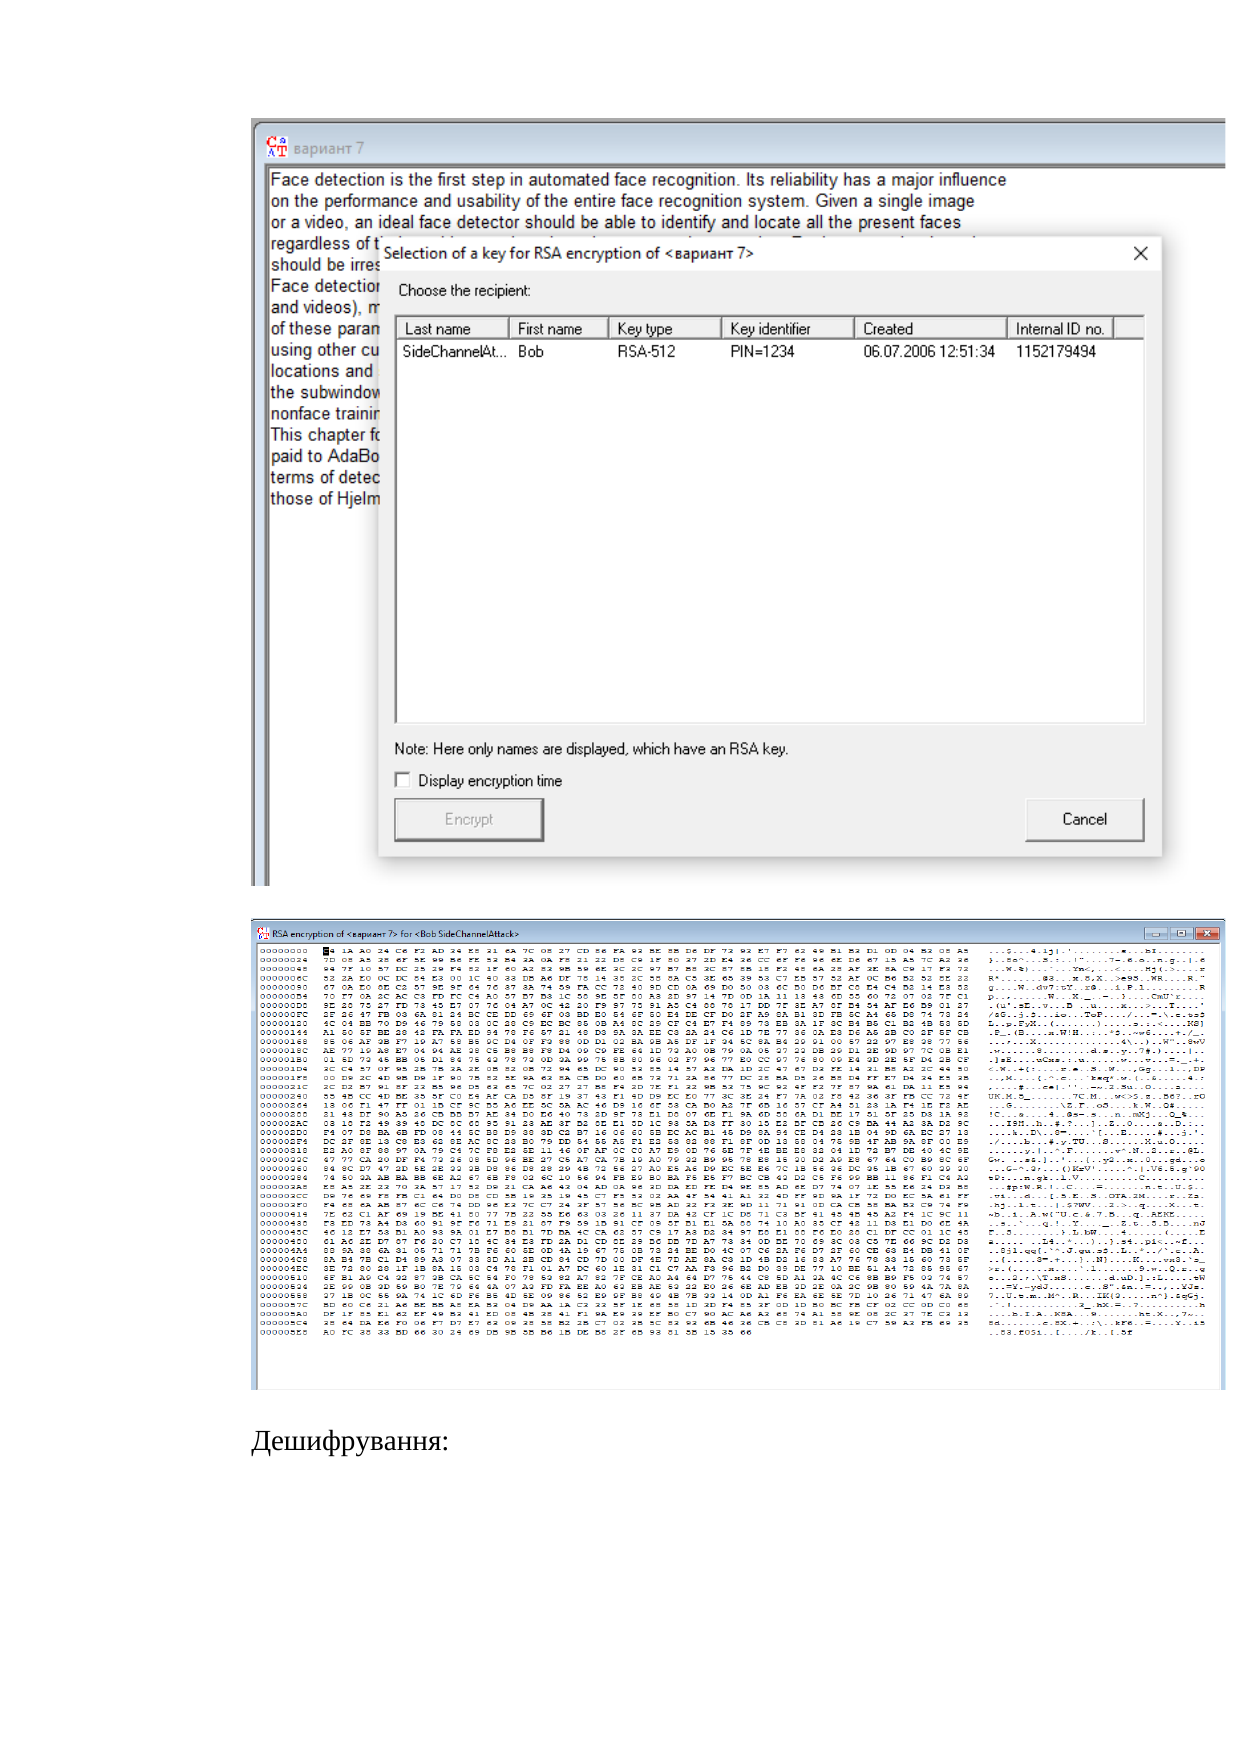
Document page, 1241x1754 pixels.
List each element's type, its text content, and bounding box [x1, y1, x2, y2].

picture [251, 118, 1226, 886]
picture [251, 918, 1226, 1390]
text Дешифрування: [177, 1423, 1152, 1457]
